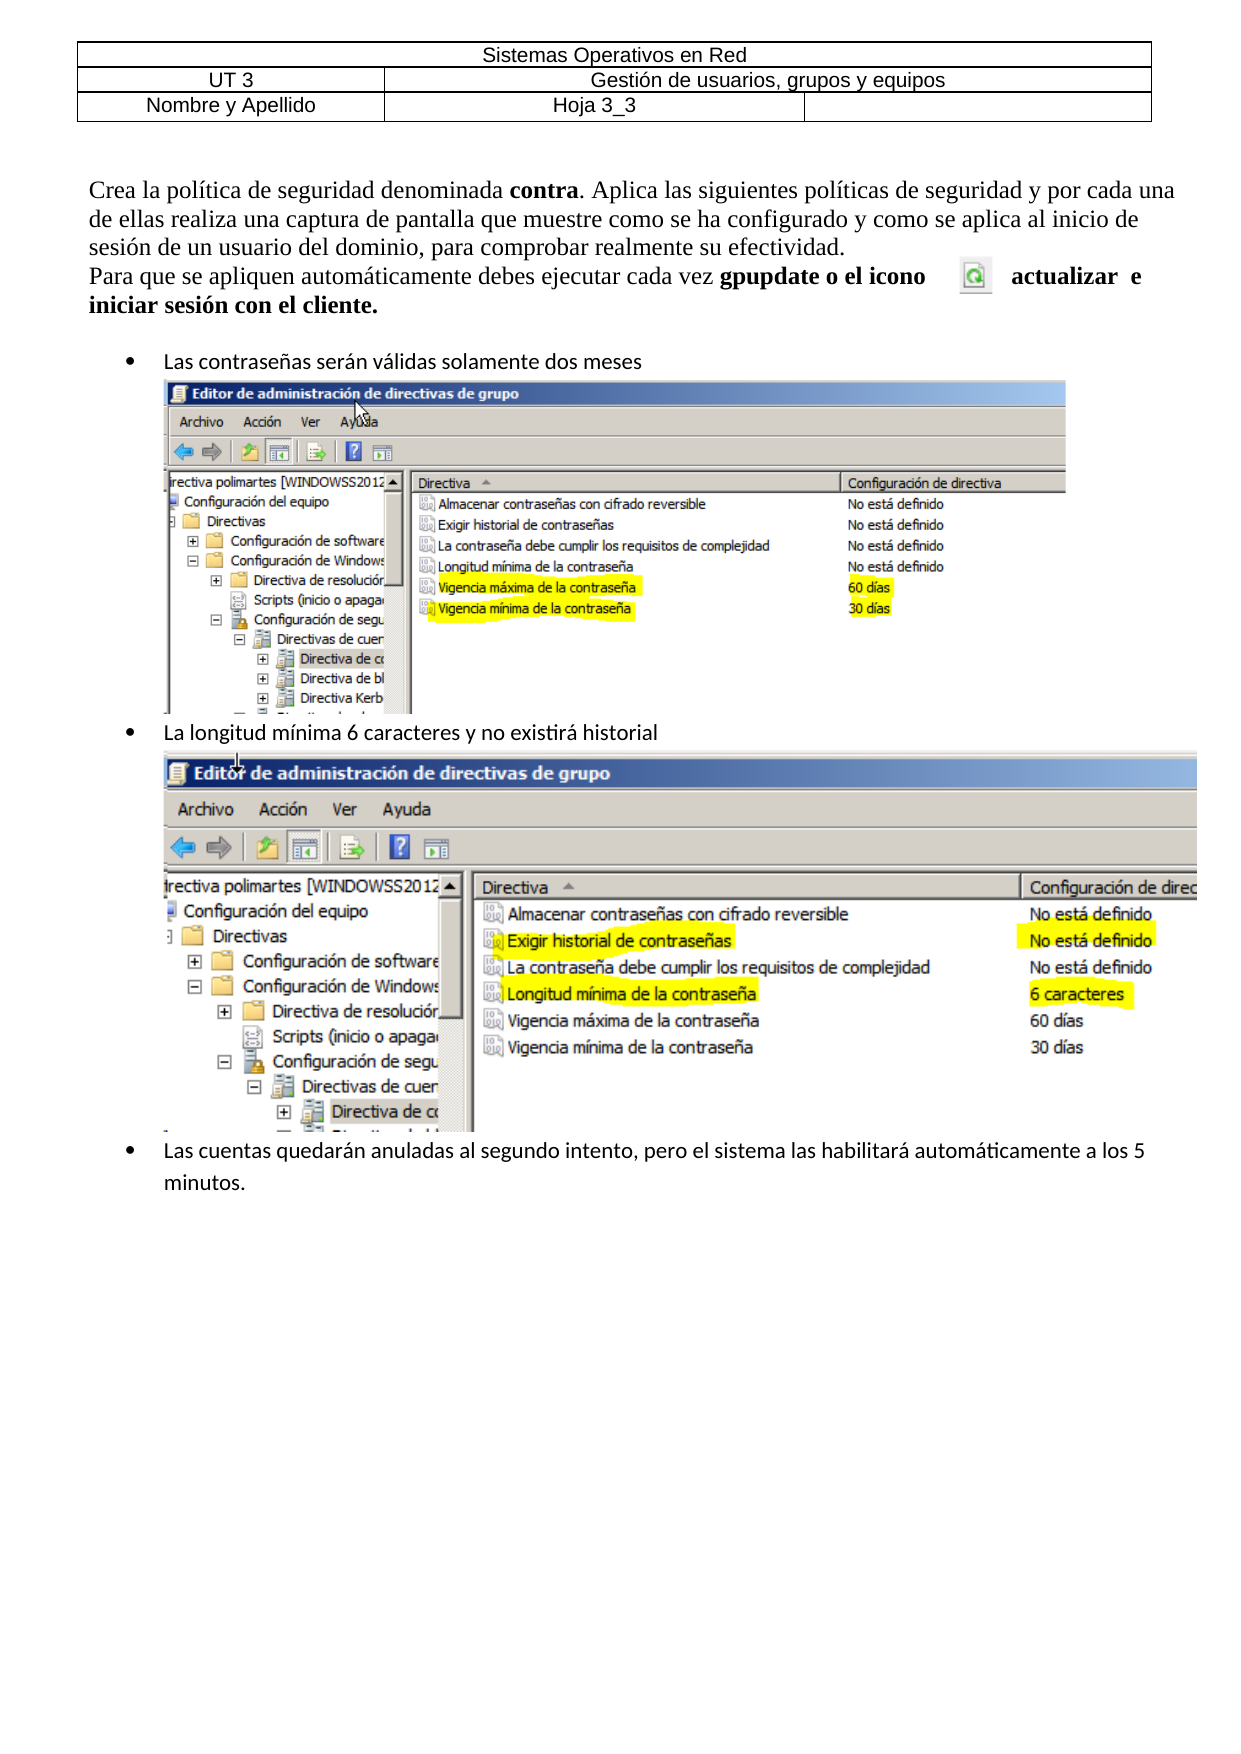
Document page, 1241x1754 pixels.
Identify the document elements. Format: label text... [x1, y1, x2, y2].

table_cell Nombre y Apellido [78, 93, 384, 121]
table_cell [805, 93, 1151, 121]
table_cell Gestión de usuarios, grupos y equipos [385, 68, 1151, 91]
table_header Sistemas Operativos en Red [78, 43, 1151, 66]
table_cell Hoja 3_3 [385, 93, 804, 121]
picture [163, 750, 1197, 1132]
list Las contraseñas serán válidas solamente dos meses [126, 347, 1181, 375]
picture [959, 256, 993, 294]
list La longitud mínima 6 caracteres y no existirá historial [126, 718, 1181, 746]
table_cell UT 3 [78, 68, 384, 91]
text Crea la política de seguridad denominada contra. Aplica las siguientes políticas de seguridad y por cada una de ellas realiza una captura de pantalla que muestre como se ha configurado y como se aplica al inicio de sesión de un usuario del dominio, para comprobar realmente su efectividad. [89, 175, 1181, 261]
picture [163, 379, 1066, 714]
list Las cuentas quedarán anuladas al segundo intento, pero el sistema las habilitará automáticamente a los 5 minutos. [126, 1136, 1181, 1196]
text Para que se apliquen automáticamente debes ejecutar cada vez gpupdate o el icono actualizar e iniciar sesión con el cliente. [89, 261, 1181, 319]
